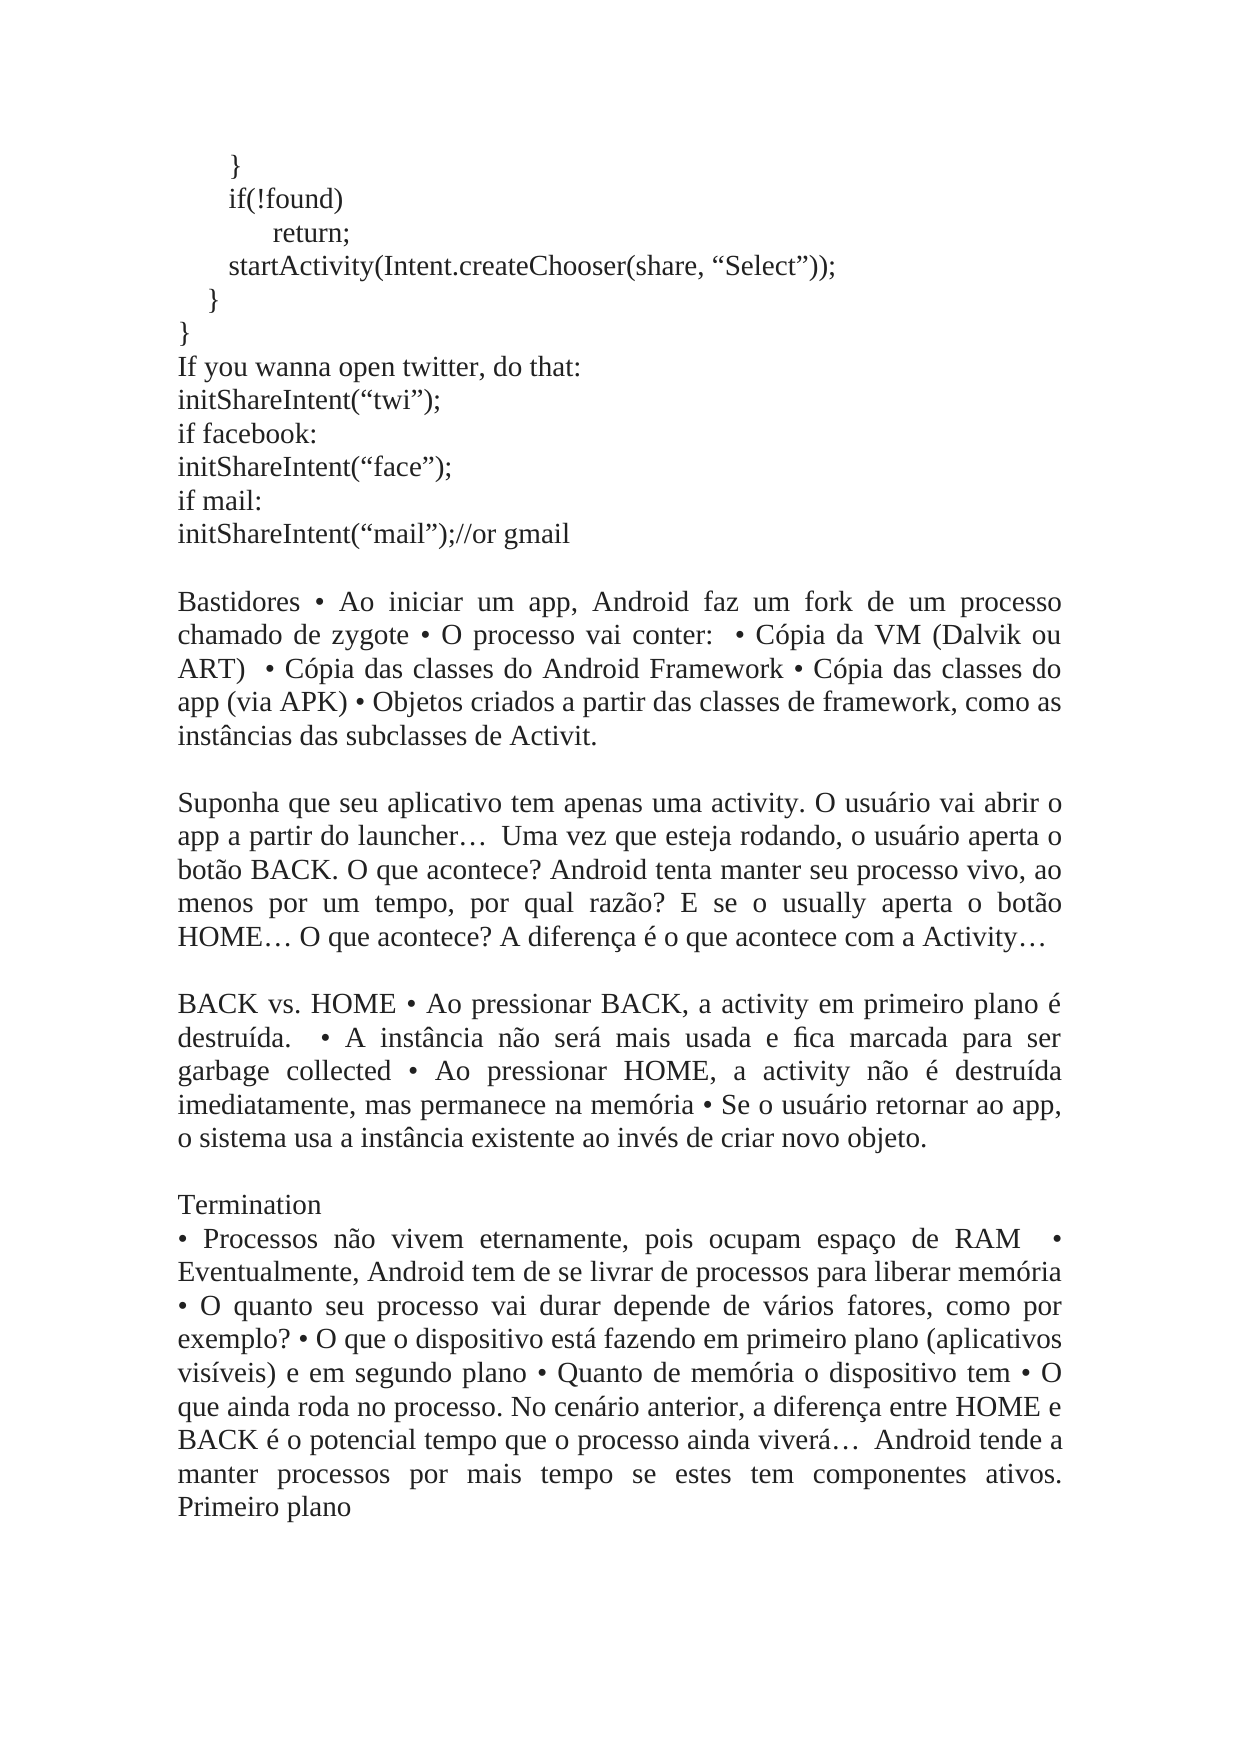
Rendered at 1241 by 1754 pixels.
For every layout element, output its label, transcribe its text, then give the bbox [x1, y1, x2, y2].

text return; [177, 215, 1063, 248]
text initShareIntent(“twi”); [177, 382, 1063, 416]
text Bastidores • Ao iniciar um app, Android faz um fork de um processo chamado de zygote • O processo vai conter: • Cópia da VM (Dalvik ou ART) • Cópia das classes do Android Framework • Cópia das classes do app (via APK) • Objetos criados a partir das classes de framework, como as instâncias das subclasses de Activit. [177, 584, 1063, 751]
text if mail: [177, 483, 1063, 517]
text Termination [177, 1187, 1063, 1221]
text Suponha que seu aplicativo tem apenas uma activity. O usuário vai abrir o app a partir do launcher… Uma vez que esteja rodando, o usuário aperta o botão BACK. O que acontece? Android tenta manter seu processo vivo, ao menos por um tempo, por qual razão? E se o usually aperta o botão HOME… O que acontece? A diferença é o que acontece com a Activity… [177, 785, 1063, 953]
text initShareIntent(“face”); [177, 449, 1063, 483]
text } [177, 282, 1063, 315]
text } [177, 148, 1063, 181]
text } [177, 315, 1063, 349]
text if facebook: [177, 416, 1063, 449]
text startActivity(Intent.createChooser(share, “Select”)); [177, 248, 1063, 282]
text if(!found) [177, 181, 1063, 215]
text If you wanna open twitter, do that: [177, 349, 1063, 382]
text BACK vs. HOME • Ao pressionar BACK, a activity em primeiro plano é destruída. • A instância não será mais usada e ﬁca marcada para ser garbage collected • Ao pressionar HOME, a activity não é destruída imediatamente, mas permanece na memória • Se o usuário retornar ao app, o sistema usa a instância existente ao invés de criar novo objeto. [177, 986, 1063, 1154]
text initShareIntent(“mail”);//or gmail [177, 517, 1063, 550]
text • Processos não vivem eternamente, pois ocupam espaço de RAM • Eventualmente, Android tem de se livrar de processos para liberar memória • O quanto seu processo vai durar depende de vários fatores, como por exemplo? • O que o dispositivo está fazendo em primeiro plano (aplicativos visíveis) e em segundo plano • Quanto de memória o dispositivo tem • O que ainda roda no processo. No cenário anterior, a diferença entre HOME e BACK é o potencial tempo que o processo ainda viverá… Android tende a manter processos por mais tempo se estes tem componentes ativos. Primeiro plano [177, 1221, 1063, 1523]
